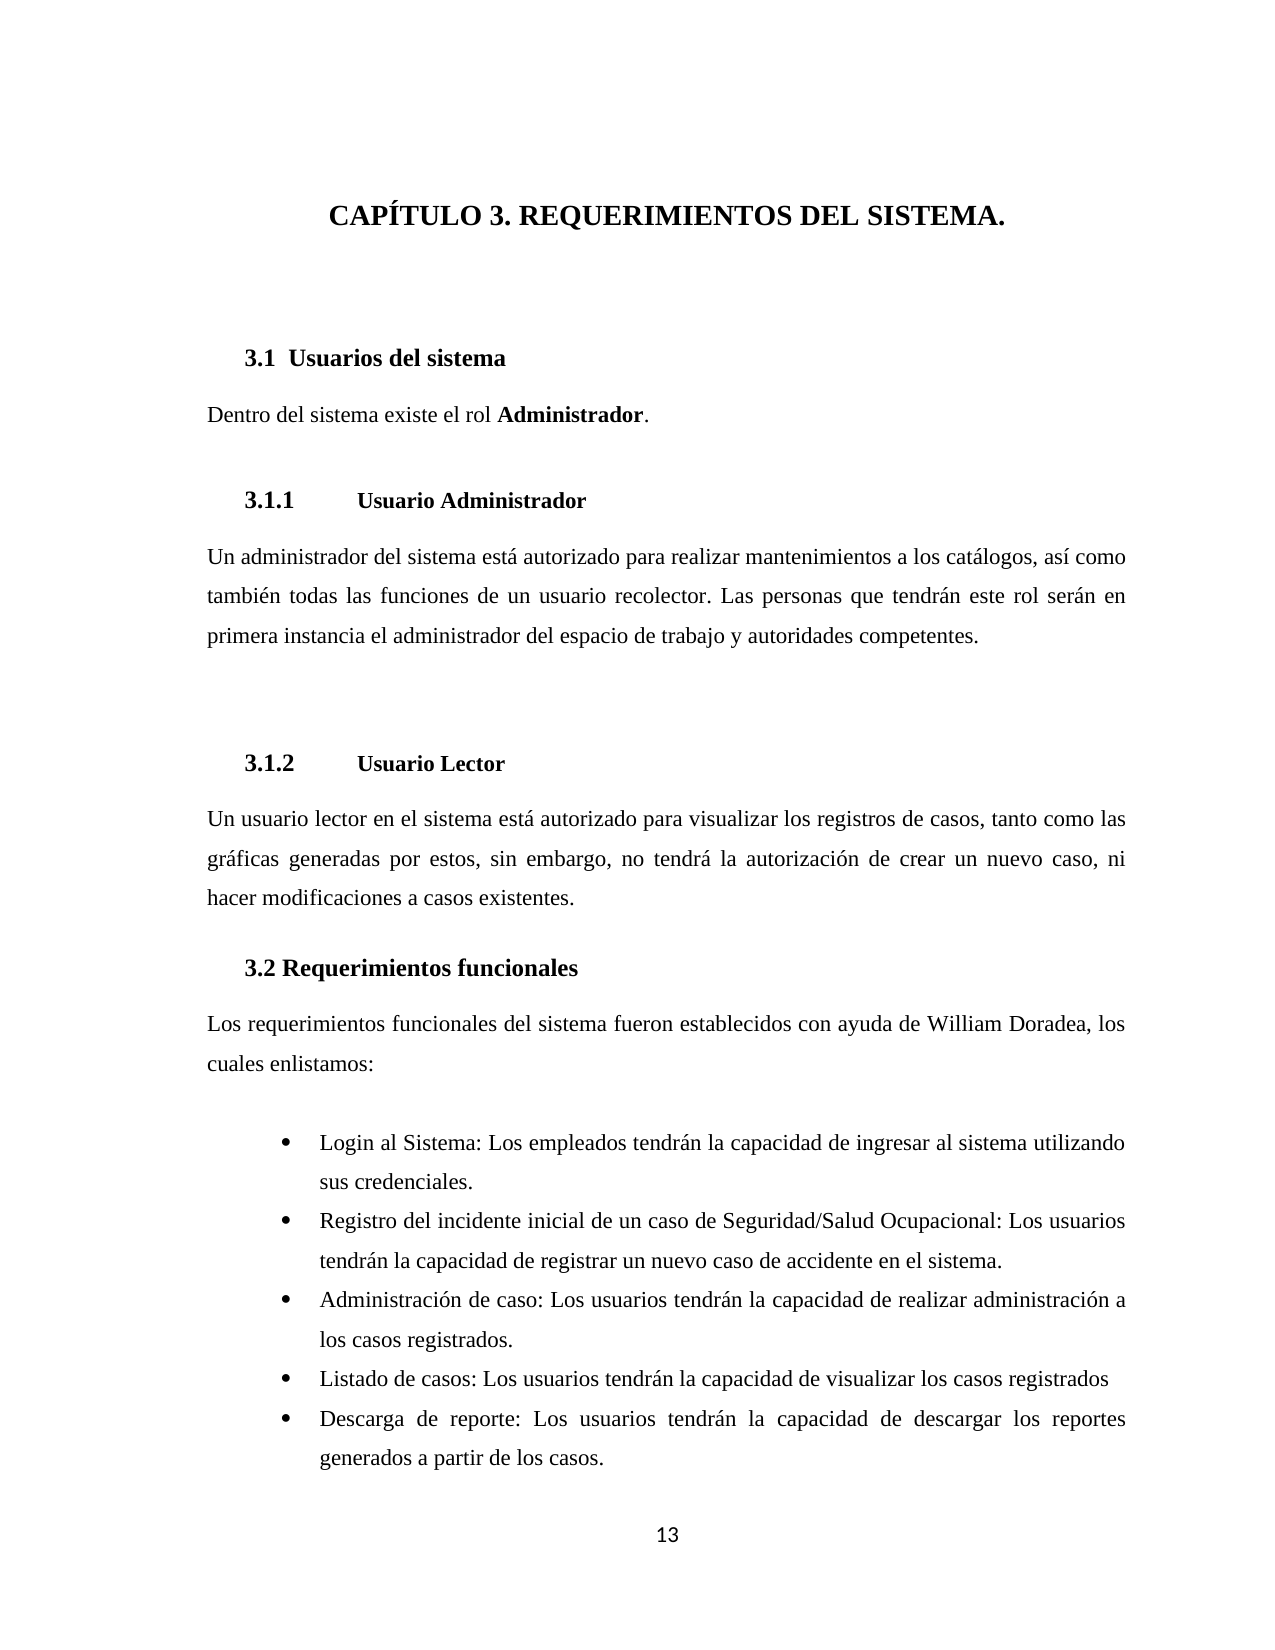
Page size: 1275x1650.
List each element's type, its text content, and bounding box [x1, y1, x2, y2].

text Un usuario lector en el sistema está autorizado para visualizar los registros de casos, tanto como las gráficas generadas por estos, sin embargo, no tendrá la autorización de crear un nuevo caso, ni hacer modificaciones a casos existentes. [207, 805, 1127, 911]
text Usuario Lector [244, 748, 1127, 777]
text Los requerimientos funcionales del sistema fueron establecidos con ayuda de William Doradea, los cuales enlistamos: [207, 1010, 1127, 1076]
text Usuario Administrador [244, 485, 1127, 514]
text CAPÍTULO 3. REQUERIMIENTOS DEL SISTEMA. [207, 198, 1127, 231]
list Listado de casos: Los usuarios tendrán la capacidad de visualizar los casos registrados [282, 1365, 1127, 1392]
text Un administrador del sistema está autorizado para realizar mantenimientos a los catálogos, así como también todas las funciones de un usuario recolector. Las personas que tendrán este rol serán en primera instancia el administrador del espacio de trabajo y autoridades competentes. [207, 543, 1127, 648]
list Descarga de reporte: Los usuarios tendrán la capacidad de descargar los reportes generados a partir de los casos. [282, 1405, 1127, 1471]
list Administración de caso: Los usuarios tendrán la capacidad de realizar administración a los casos registrados. [282, 1286, 1127, 1352]
list Registro del incidente inicial de un caso de Seguridad/Salud Ocupacional: Los usuarios tendrán la capacidad de registrar un nuevo caso de accidente en el sistema. [282, 1207, 1127, 1273]
text Requerimientos funcionales [244, 953, 1127, 981]
list Login al Sistema: Los empleados tendrán la capacidad de ingresar al sistema utilizando sus credenciales. [282, 1128, 1127, 1194]
text Usuarios del sistema [244, 343, 1127, 372]
text Dentro del sistema existe el rol Administrador. [207, 401, 1127, 427]
